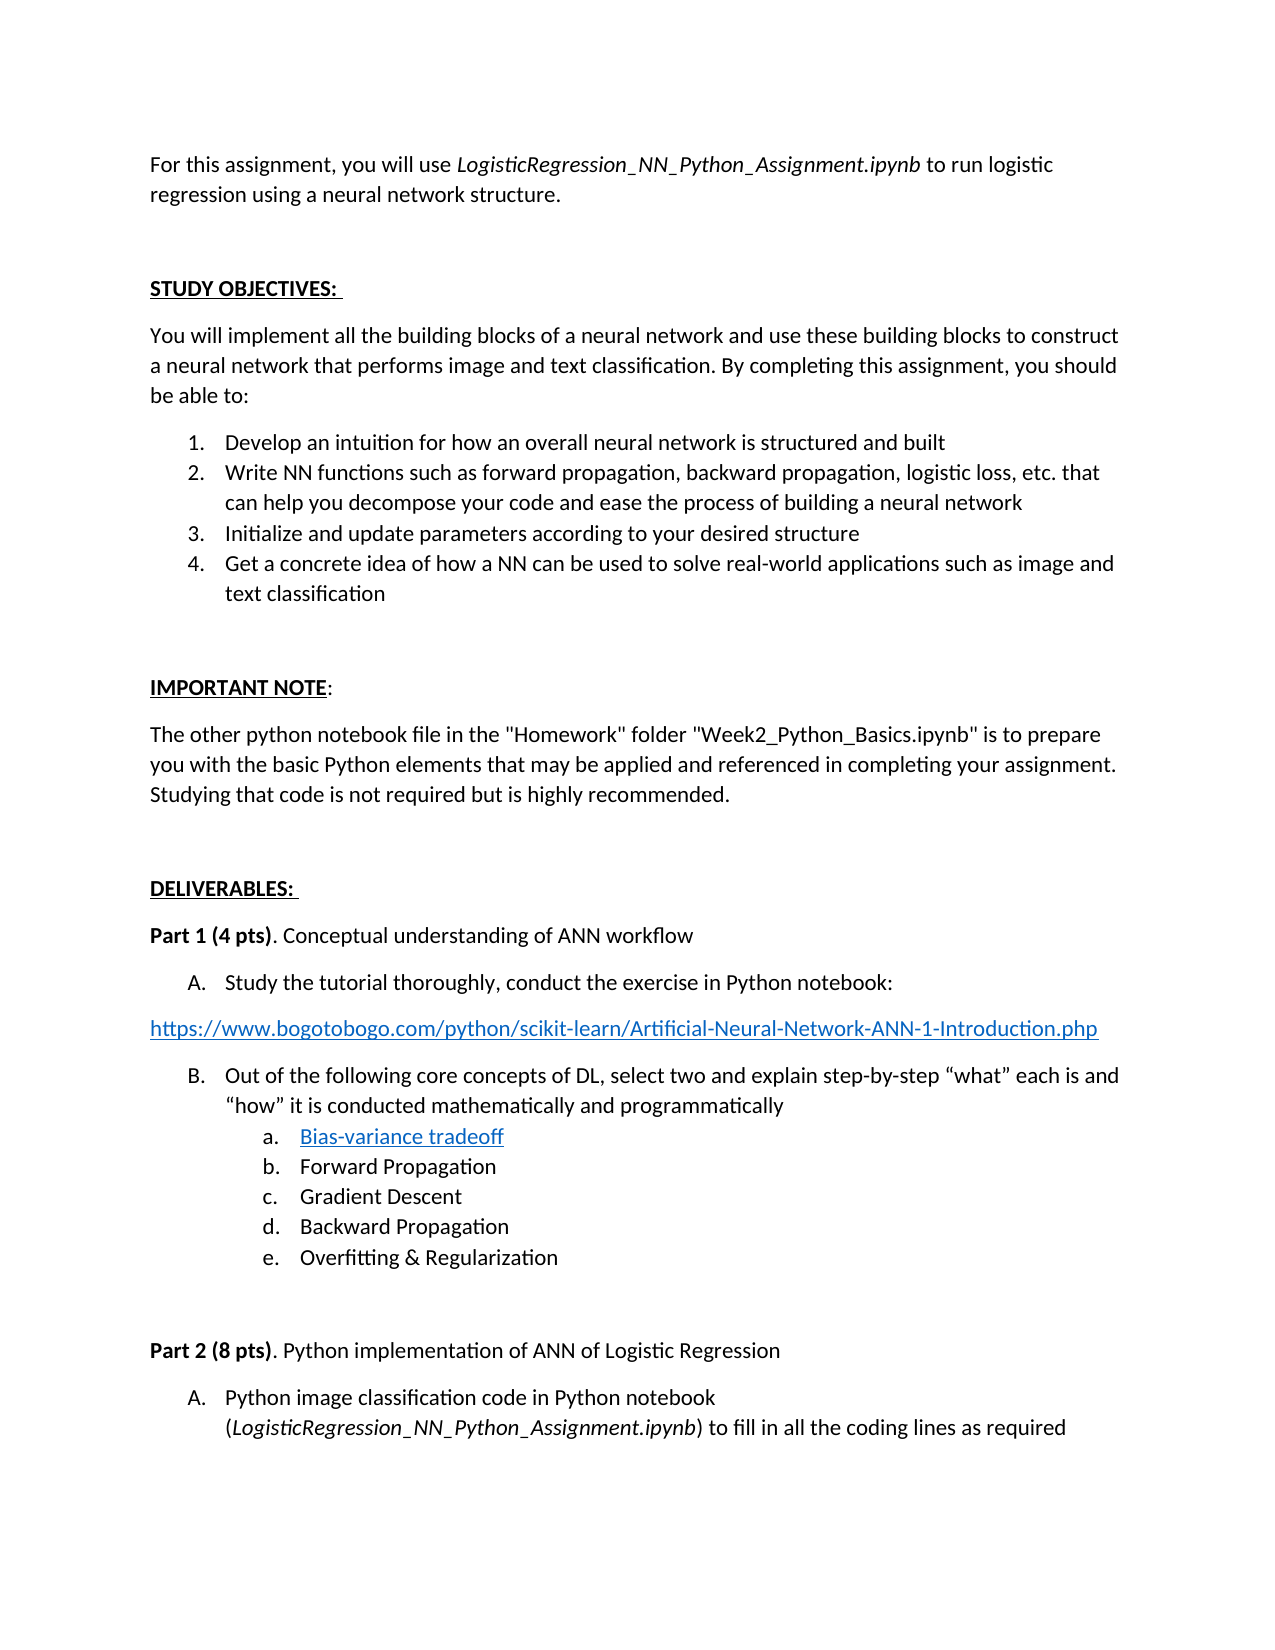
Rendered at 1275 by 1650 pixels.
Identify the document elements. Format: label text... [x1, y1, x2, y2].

list Study the tutorial thoroughly, conduct the exercise in Python notebook: [187, 968, 1125, 996]
list Write NN functions such as forward propagation, backward propagation, logistic loss, etc. that can help you decompose your code and ease the process of building a neural network [187, 458, 1125, 517]
text Part 1 (4 pts). Conceptual understanding of ANN workflow [150, 921, 1125, 949]
list Develop an intuition for how an overall neural network is structured and built [187, 428, 1125, 456]
text You will implement all the building blocks of a neural network and use these building blocks to construct a neural network that performs image and text classification. By completing this assignment, you should be able to: [150, 321, 1125, 409]
list Bias-variance tradeoff [262, 1122, 1125, 1150]
list Overfitting & Regularization [262, 1243, 1125, 1271]
text STUDY OBJECTIVES: [150, 274, 1125, 302]
list Python image classification code in Python notebook (LogisticRegression_NN_Python_Assignment.ipynb) to fill in all the coding lines as required [187, 1383, 1125, 1442]
list Get a concrete idea of how a NN can be used to solve real-world applications such as image and text classification [187, 549, 1125, 607]
list Initialize and update parameters according to your desired structure [187, 519, 1125, 547]
text DELIVERABLES: [150, 874, 1125, 902]
text Part 2 (8 pts). Python implementation of ANN of Logistic Regression [150, 1336, 1125, 1364]
list Backward Propagation [262, 1212, 1125, 1241]
text For this assignment, you will use LogisticRegression_NN_Python_Assignment.ipynb to run logistic regression using a neural network structure. [150, 150, 1125, 208]
list Gradient Descent [262, 1182, 1125, 1210]
text The other python notebook file in the "Homework" folder "Week2_Python_Basics.ipynb" is to prepare you with the basic Python elements that may be applied and referenced in completing your assignment. Studying that code is not required but is highly recommended. [150, 720, 1125, 808]
text https://www.bogotobogo.com/python/scikit-learn/Artificial-Neural-Network-ANN-1-Introduction.php [150, 1014, 1125, 1043]
text IMPORTANT NOTE: [150, 673, 1125, 701]
list Out of the following core concepts of DL, select two and explain step-by-step “what” each is and “how” it is conducted mathematically and programmatically [187, 1061, 1125, 1120]
list Forward Propagation [262, 1152, 1125, 1180]
